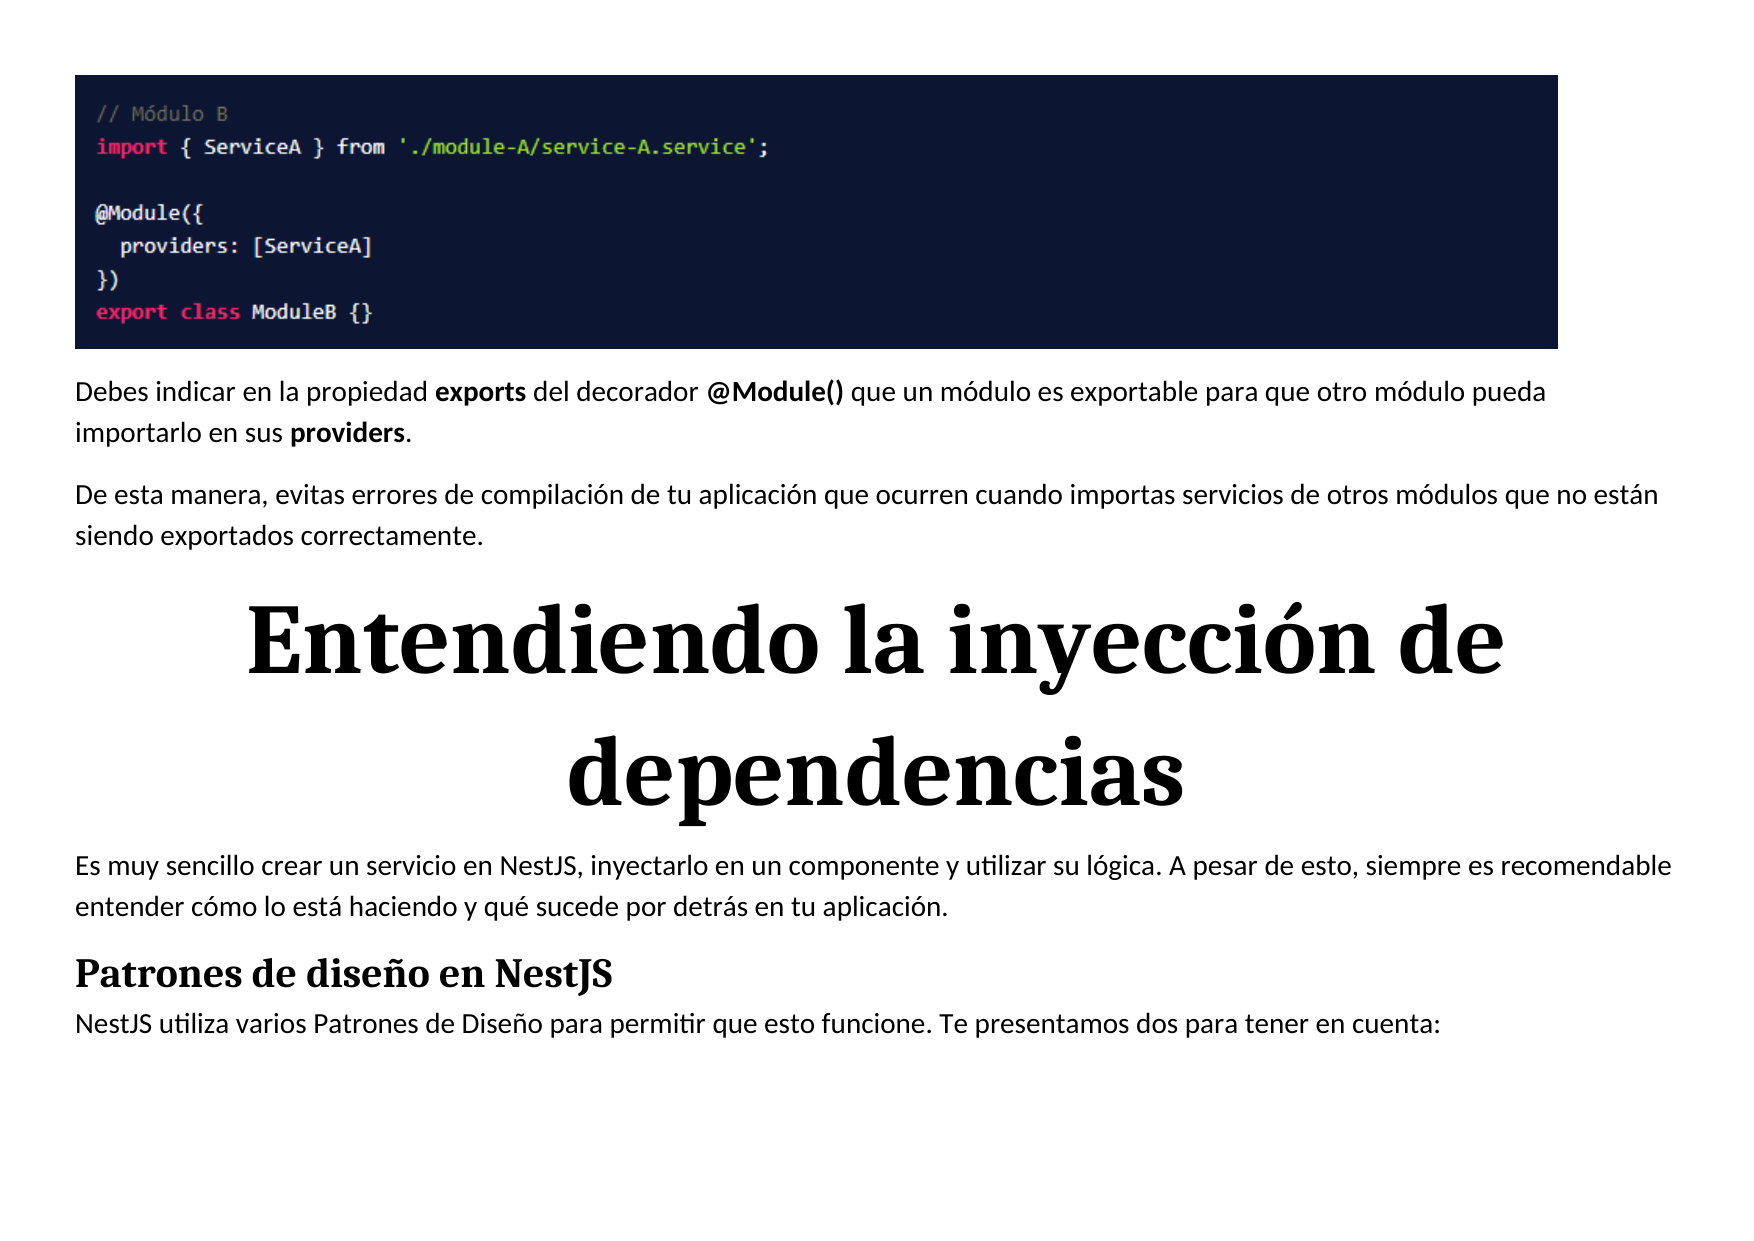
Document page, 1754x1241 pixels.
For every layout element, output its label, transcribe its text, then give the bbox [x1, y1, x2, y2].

subtitle Patrones de diseño en NestJS [75, 950, 1679, 998]
text NestJS utiliza varios Patrones de Diseño para permitir que esto funcione. Te presentamos dos para tener en cuenta: [75, 1005, 1679, 1041]
subtitle Entendiendo la inyección de dependencias [75, 583, 1679, 830]
text Es muy sencillo crear un servicio en NestJS, inyectarlo en un componente y utilizar su lógica. A pesar de esto, siempre es recomendable entender cómo lo está haciendo y qué sucede por detrás en tu aplicación. [75, 847, 1679, 924]
text Debes indicar en la propiedad exports del decorador @Module() que un módulo es exportable para que otro módulo pueda importarlo en sus providers. [75, 373, 1679, 450]
text De esta manera, evitas errores de compilación de tu aplicación que ocurren cuando importas servicios de otros módulos que no están siendo exportados correctamente. [75, 476, 1679, 553]
picture [75, 75, 1558, 349]
